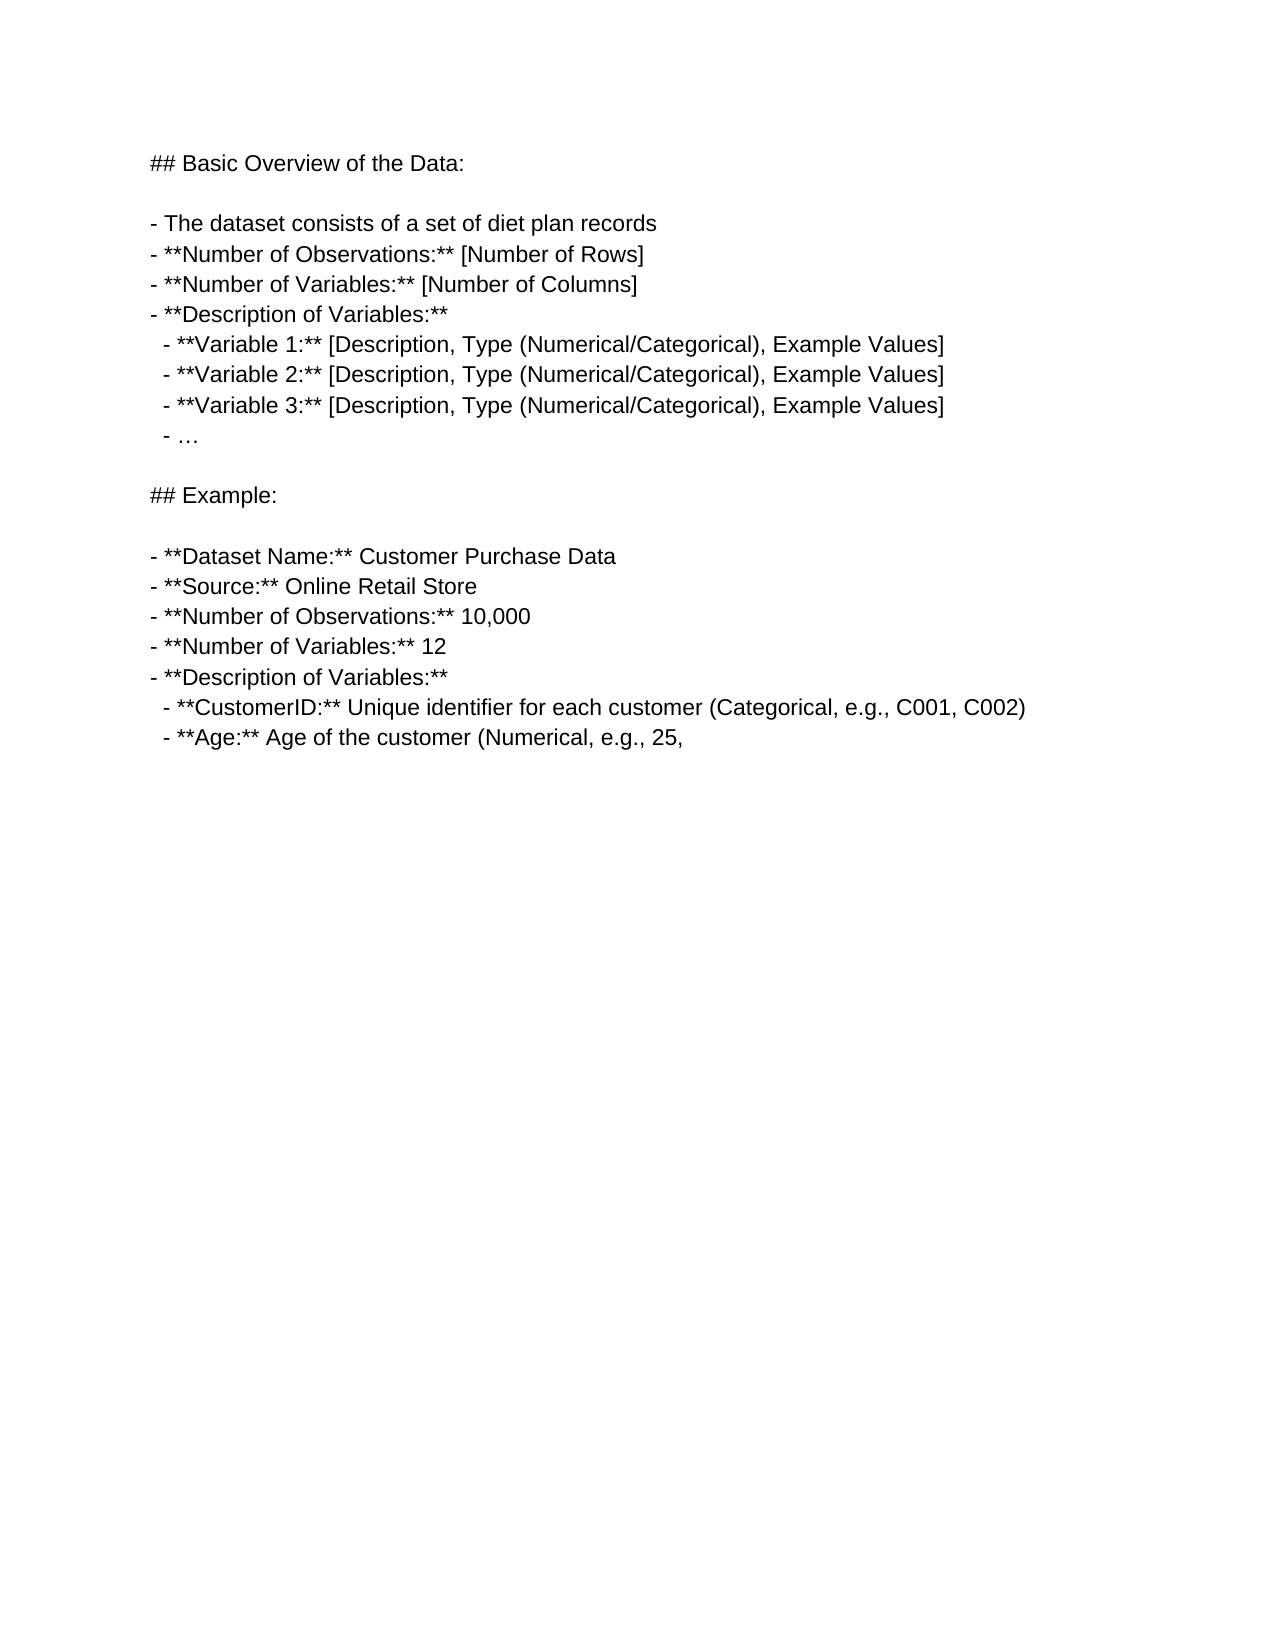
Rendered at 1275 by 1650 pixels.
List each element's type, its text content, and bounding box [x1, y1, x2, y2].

text ## Basic Overview of the Data: [150, 150, 1125, 176]
text - **Variable 1:** [Description, Type (Numerical/Categorical), Example Values] [150, 331, 1125, 358]
text ## Example: [150, 482, 1125, 509]
text - **Dataset Name:** Customer Purchase Data [150, 543, 1125, 569]
text - … [150, 422, 1125, 448]
text - **Age:** Age of the customer (Numerical, e.g., 25, [150, 724, 1125, 750]
text - **Variable 3:** [Description, Type (Numerical/Categorical), Example Values] [150, 392, 1125, 418]
text - **Description of Variables:** [150, 301, 1125, 327]
text - **Number of Observations:** 10,000 [150, 603, 1125, 629]
text - **Variable 2:** [Description, Type (Numerical/Categorical), Example Values] [150, 361, 1125, 388]
text - **Description of Variables:** [150, 663, 1125, 690]
text - **Source:** Online Retail Store [150, 573, 1125, 599]
text - **Number of Variables:** 12 [150, 633, 1125, 660]
text - **CustomerID:** Unique identifier for each customer (Categorical, e.g., C001, C002) [150, 694, 1125, 720]
text - **Number of Variables:** [Number of Columns] [150, 271, 1125, 297]
text - **Number of Observations:** [Number of Rows] [150, 241, 1125, 267]
text - The dataset consists of a set of diet plan records [150, 210, 1125, 237]
